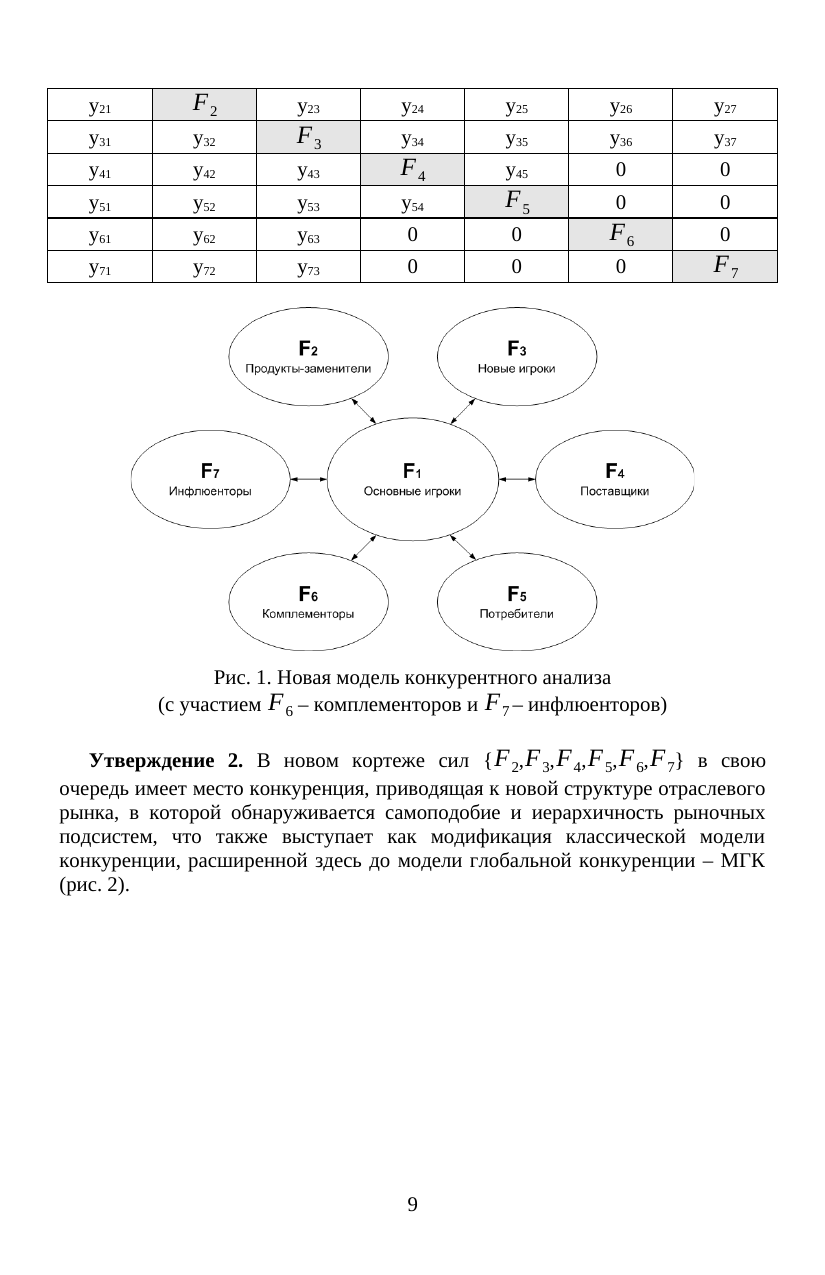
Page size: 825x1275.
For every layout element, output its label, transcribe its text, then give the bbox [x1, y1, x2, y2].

table_cell 0 [569, 251, 672, 282]
table_cell y53 [257, 186, 360, 217]
table_cell y27 [673, 89, 777, 120]
table_cell 0 [673, 219, 777, 250]
text Утверждение 2. В новом кортеже сил {,,,,,} в свою очередь имеет место конкуренция, приводящая к новой структуре отраслевого рынка, в которой обнаруживается самоподобие и иерархичность рыночных подсистем, что также выступает как модификация классической модели конкуренции, расширенной здесь до модели глобальной конкуренции – МГК (рис. 2). [59, 744, 766, 896]
table_cell 0 [673, 154, 777, 185]
table_cell y41 [48, 154, 152, 185]
table_cell y71 [48, 251, 152, 282]
table_cell y21 [48, 89, 152, 120]
table_cell y54 [361, 186, 464, 217]
table_cell 0 [569, 186, 672, 217]
table_cell [153, 89, 256, 120]
table_cell 0 [673, 186, 777, 217]
table_cell [465, 186, 568, 217]
table_cell 0 [569, 154, 672, 185]
table_cell [257, 121, 360, 153]
table_cell y52 [153, 186, 256, 217]
text (с участием – комплементоров и – инфлюенторов) [59, 689, 766, 720]
table_cell y63 [257, 219, 360, 250]
table_cell y42 [153, 154, 256, 185]
table_cell 0 [361, 251, 464, 282]
table_cell y61 [48, 219, 152, 250]
table_cell y36 [569, 121, 672, 153]
table_cell 0 [465, 219, 568, 250]
table_cell y45 [465, 154, 568, 185]
table_cell y31 [48, 121, 152, 153]
table_cell y26 [569, 89, 672, 120]
table_cell y51 [48, 186, 152, 217]
table_cell y24 [361, 89, 464, 120]
text Рис. 1. Новая модель конкурентного анализа [59, 665, 766, 689]
table_cell [569, 219, 672, 250]
table_cell y32 [153, 121, 256, 153]
table_cell y73 [257, 251, 360, 282]
table_cell y43 [257, 154, 360, 185]
table_cell [673, 251, 777, 282]
table_cell y62 [153, 219, 256, 250]
table_cell y34 [361, 121, 464, 153]
picture [130, 307, 695, 651]
table_cell 0 [465, 251, 568, 282]
table_cell y25 [465, 89, 568, 120]
table_cell y35 [465, 121, 568, 153]
table_cell y72 [153, 251, 256, 282]
table_cell y23 [257, 89, 360, 120]
table_cell 0 [361, 219, 464, 250]
table_cell y37 [673, 121, 777, 153]
table_cell [361, 154, 464, 185]
